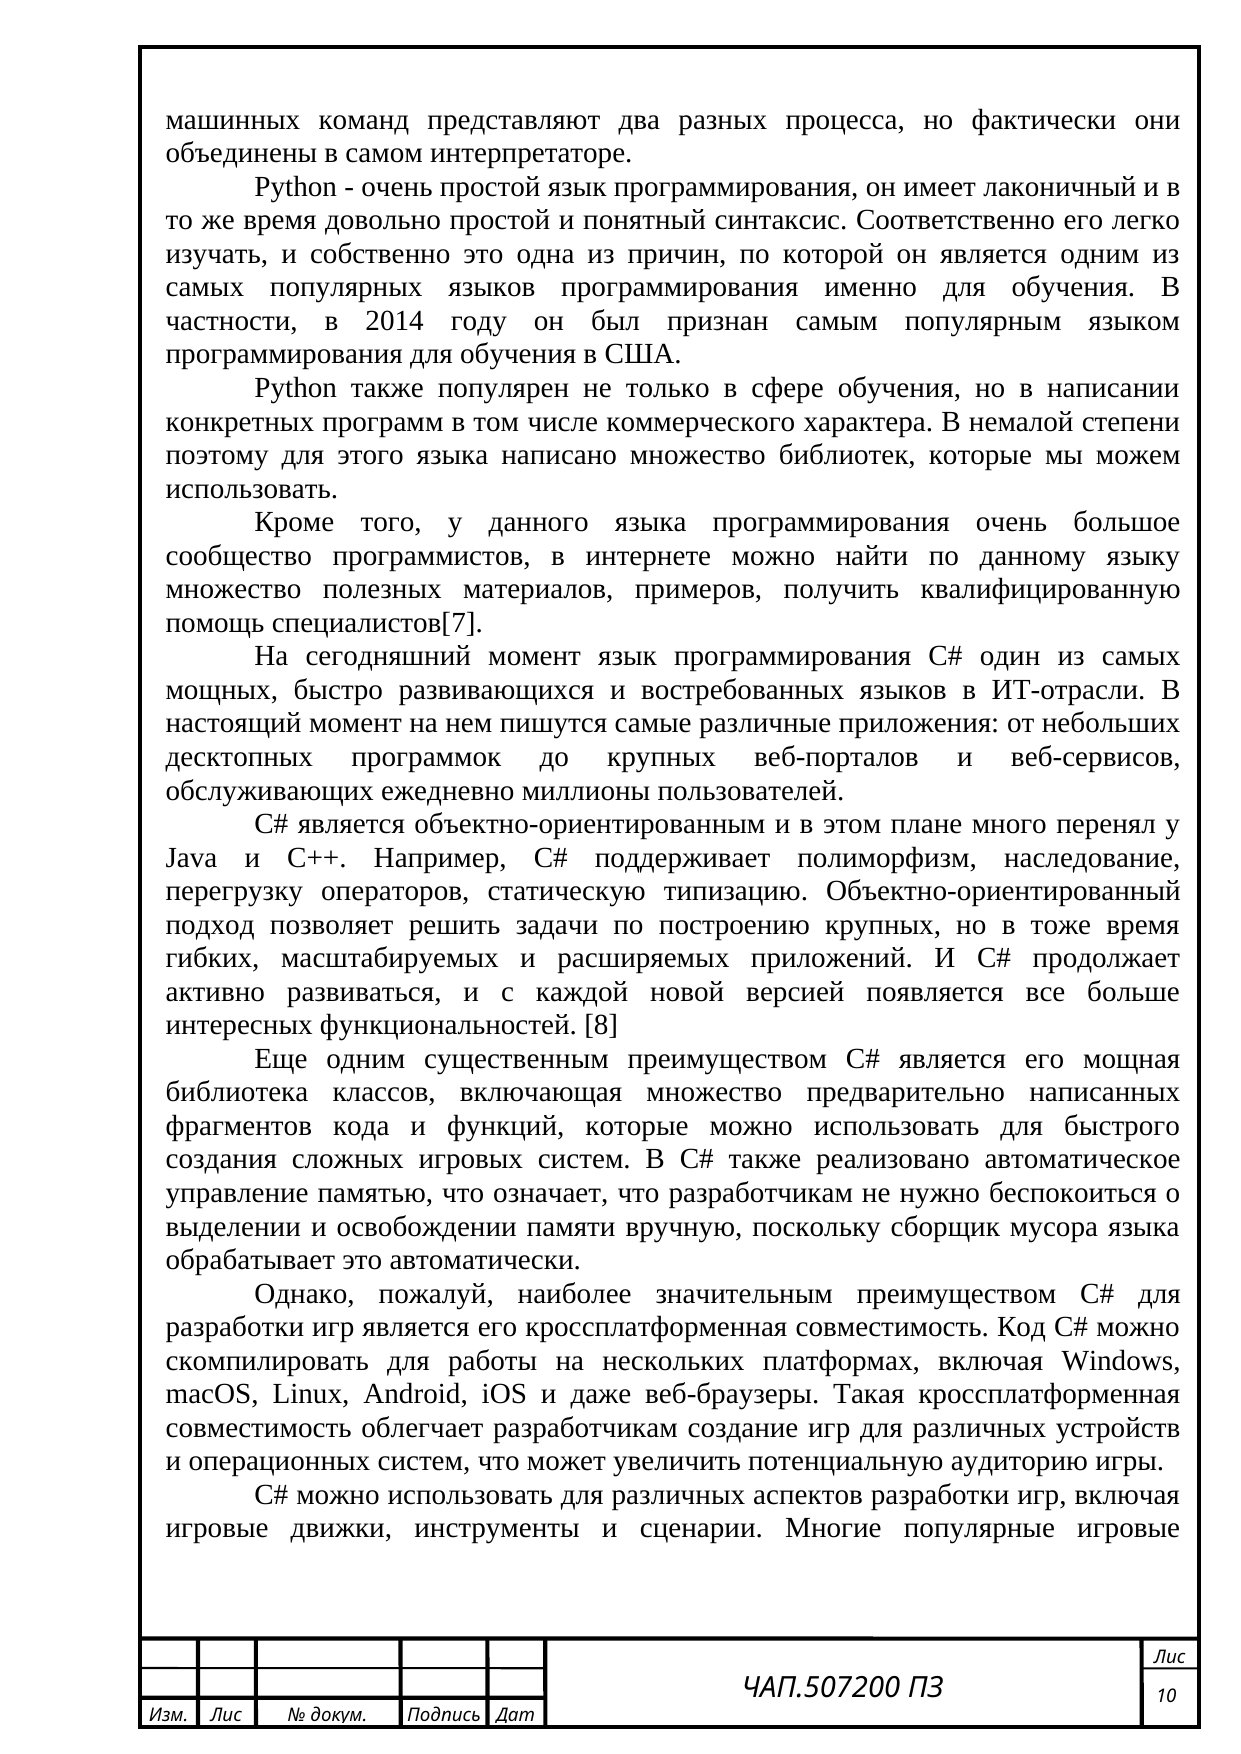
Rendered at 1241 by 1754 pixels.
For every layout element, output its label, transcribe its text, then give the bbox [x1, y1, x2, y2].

text Кроме того, у данного языка программирования очень большое сообщество программистов, в интернете можно найти по данному языку множество полезных материалов, примеров, получить квалифицированную помощь специалистов[7]. [165, 504, 1181, 638]
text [165, 102, 1181, 169]
text Python - очень простой язык программирования, он имеет лаконичный и в то же время довольно простой и понятный синтаксис. Соответственно его легко изучать, и собственно это одна из причин, по которой он является одним из самых популярных языков программирования именно для обучения. В частности, в 2014 году он был признан самым популярным языком программирования для обучения в США. [165, 169, 1181, 370]
text Еще одним существенным преимуществом C# является его мощная библиотека классов, включающая множество предварительно написанных фрагментов кода и функций, которые можно использовать для быстрого создания сложных игровых систем. В C# также реализовано автоматическое управление памятью, что означает, что разработчикам не нужно беспокоиться о выделении и освобождении памяти вручную, поскольку сборщик мусора языка обрабатывает это автоматически. [165, 1041, 1181, 1276]
text C# является объектно-ориентированным и в этом плане много перенял у Java и С++. Например, C# поддерживает полиморфизм, наследование, перегрузку операторов, статическую типизацию. Объектно-ориентированный подход позволяет решить задачи по построению крупных, но в тоже время гибких, масштабируемых и расширяемых приложений. И C# продолжает активно развиваться, и с каждой новой версией появляется все больше интересных функциональностей. [8] [165, 806, 1181, 1041]
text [165, 1477, 1181, 1544]
text Python также популярен не только в сфере обучения, но в написании конкретных программ в том числе коммерческого характера. В немалой степени поэтому для этого языка написано множество библиотек, которые мы можем использовать. [165, 370, 1181, 504]
text Однако, пожалуй, наиболее значительным преимуществом C# для разработки игр является его кроссплатформенная совместимость. Код C# можно скомпилировать для работы на нескольких платформах, включая Windows, macOS, Linux, Android, iOS и даже веб-браузеры. Такая кроссплатформенная совместимость облегчает разработчикам создание игр для различных устройств и операционных систем, что может увеличить потенциальную аудиторию игры. [165, 1276, 1181, 1477]
text На сегодняшний момент язык программирования C# один из самых мощных, быстро развивающихся и востребованных языков в ИТ-отрасли. В настоящий момент на нем пишутся самые различные приложения: от небольших десктопных программок до крупных веб-порталов и веб-сервисов, обслуживающих ежедневно миллионы пользователей. [165, 638, 1181, 806]
